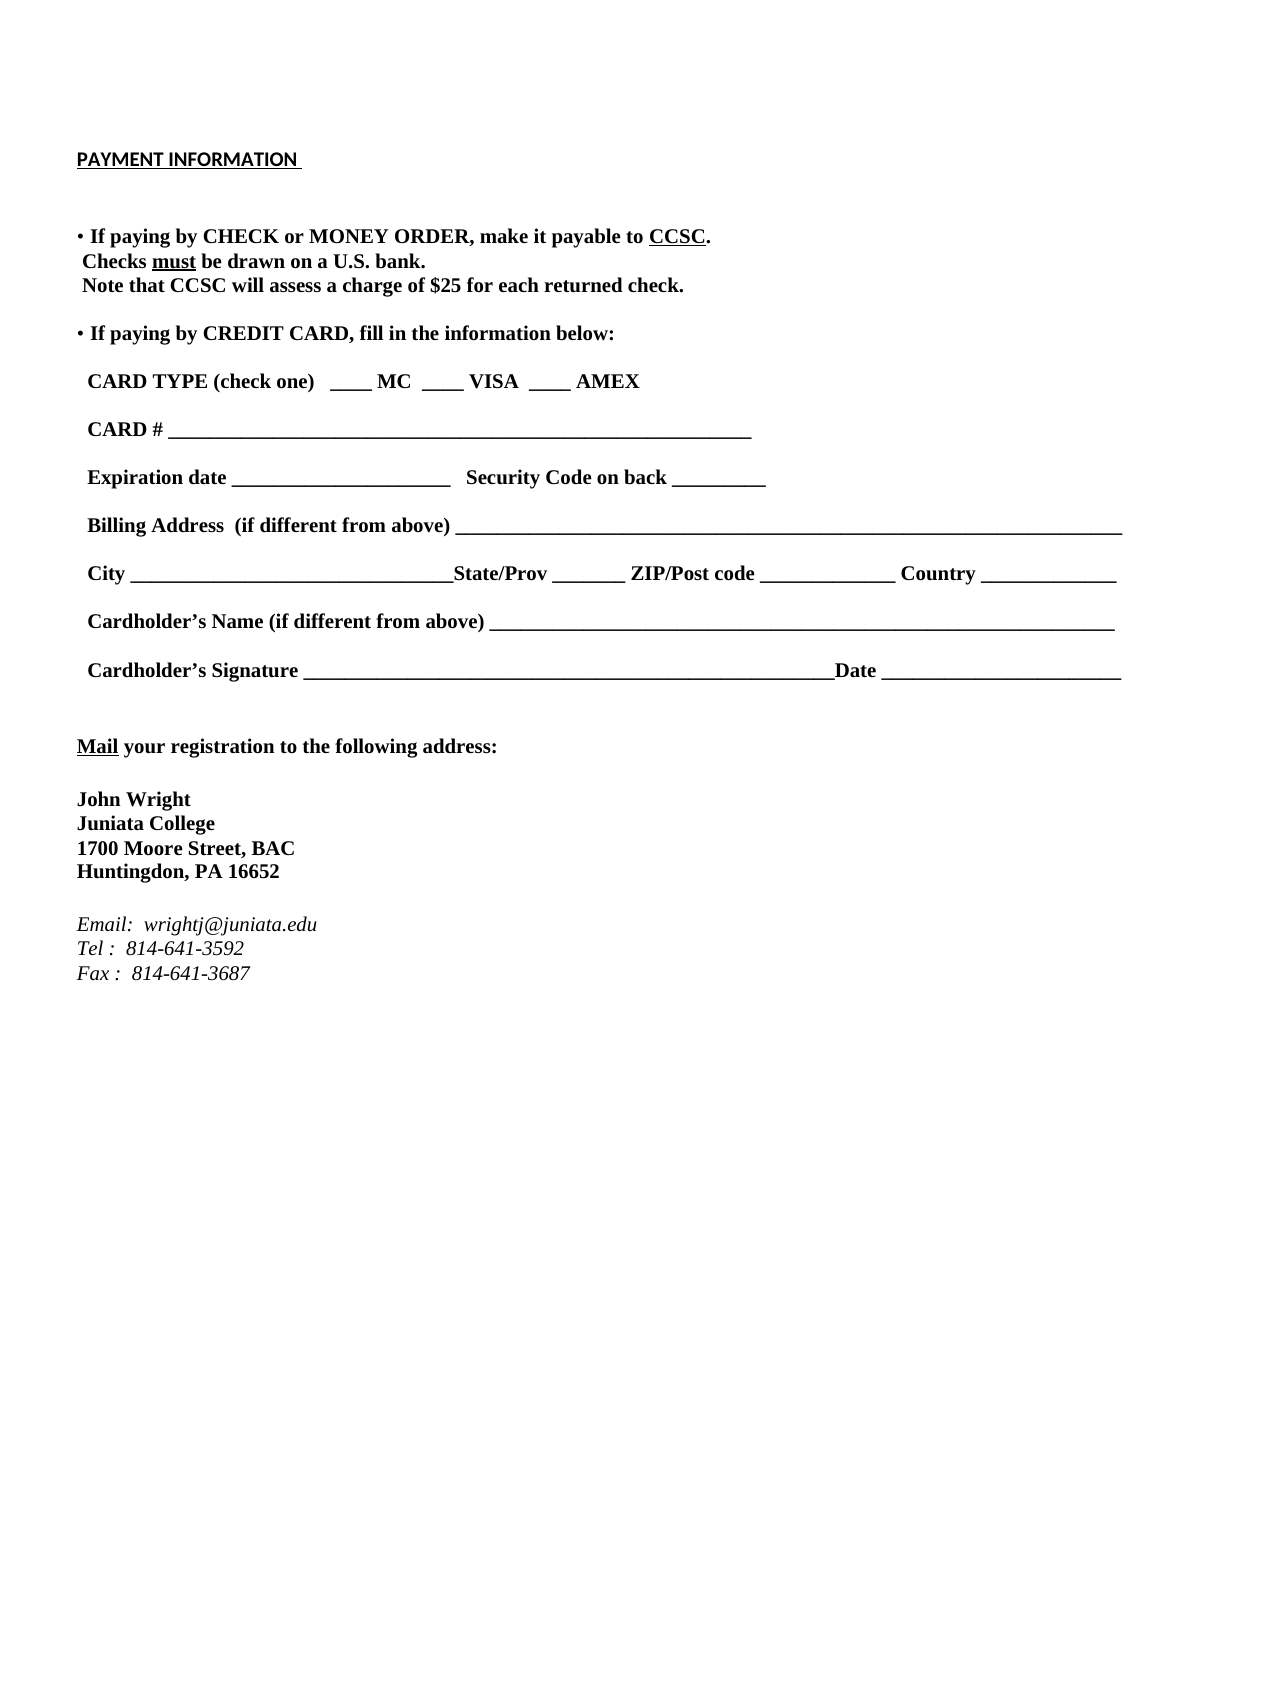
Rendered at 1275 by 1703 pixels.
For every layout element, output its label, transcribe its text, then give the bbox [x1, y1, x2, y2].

text 1700 Moore Street, BAC [77, 835, 1219, 859]
text Tel : 814-641-3592 [77, 936, 1219, 960]
text Note that CCSC will assess a charge of $25 for each returned check. [77, 273, 1219, 297]
text Fax : 814-641-3687 [77, 960, 1219, 984]
text Cardholder’s Name (if different from above) ____________________________________________________________ [77, 609, 1219, 633]
text • If paying by CHECK or MONEY ORDER, make it payable to CCSC. [77, 224, 1219, 248]
text CARD # ________________________________________________________ [77, 417, 1219, 441]
text Email: wrightj@juniata.edu [77, 912, 1219, 936]
text Huntingdon, PA 16652 [77, 859, 1219, 883]
text Expiration date _____________________ Security Code on back _________ [77, 465, 1219, 489]
text • If paying by CREDIT CARD, fill in the information below: [77, 321, 1219, 345]
text Cardholder’s Signature ___________________________________________________Date _______________________ [77, 658, 1219, 682]
text Billing Address (if different from above) ________________________________________________________________ [77, 513, 1219, 537]
text Mail your registration to the following address: [77, 734, 1219, 758]
text John Wright [77, 787, 1219, 811]
text CARD TYPE (check one) ____ MC ____ VISA ____ AMEX [77, 369, 1219, 393]
text Checks must be drawn on a U.S. bank. [77, 248, 1219, 273]
text Juniata College [77, 811, 1219, 835]
text PAYMENT INFORMATION [77, 146, 1219, 171]
text City _______________________________State/Prov _______ ZIP/Post code _____________ Country _____________ [77, 561, 1219, 585]
